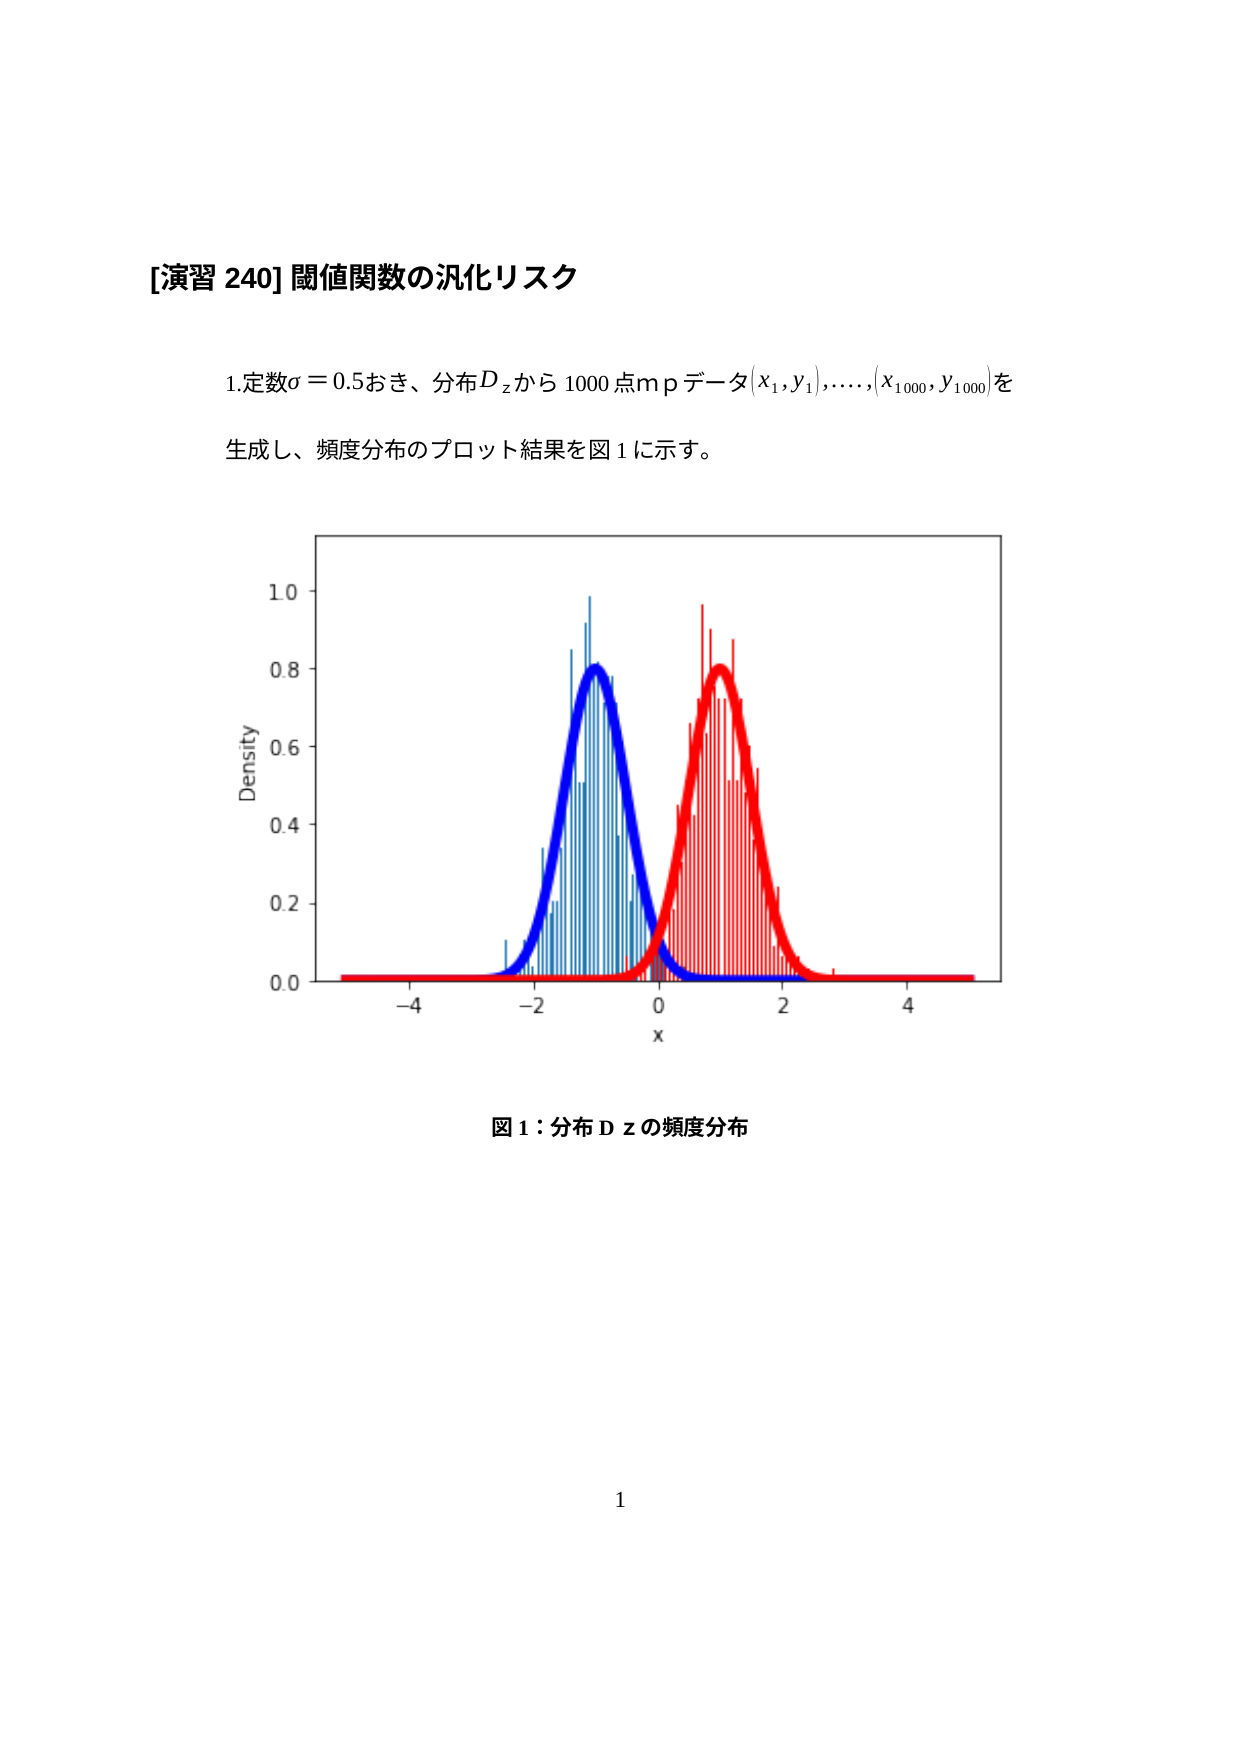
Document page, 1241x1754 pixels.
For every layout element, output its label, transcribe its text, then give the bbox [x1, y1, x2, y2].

picture [225, 523, 1014, 1059]
subtitle [演習 240] 閾値関数の汎化リスク [150, 254, 1015, 296]
text 図 1：分布Dｚの頻度分布 [225, 1110, 1015, 1142]
text 1.定数おき、分布から1000点ｍｐデータを生成し、頻度分布のプロット結果を図1に示す。 [225, 364, 1015, 465]
